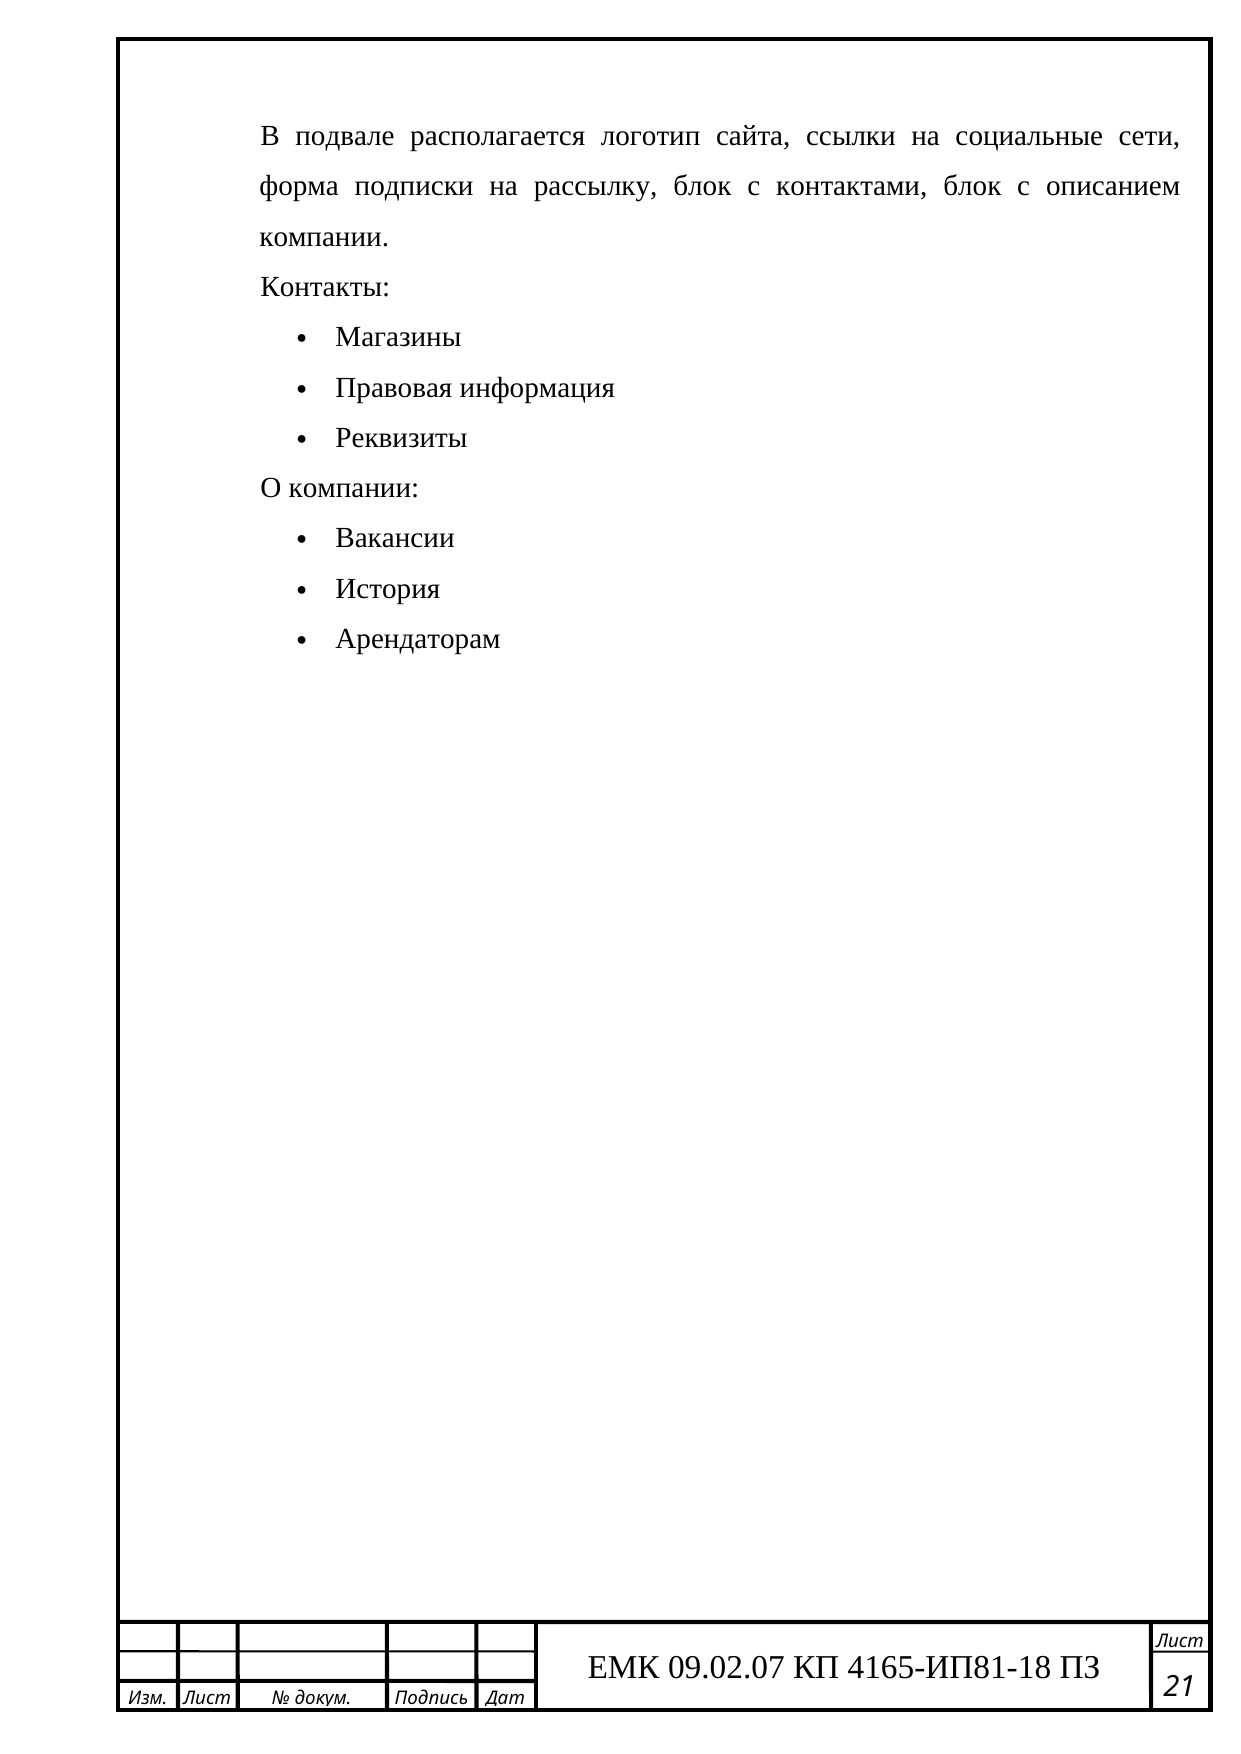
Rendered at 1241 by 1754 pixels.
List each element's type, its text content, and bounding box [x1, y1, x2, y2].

text О компании: [259, 470, 1181, 504]
text В подвале располагается логотип сайта, ссылки на социальные сети, форма подписки на рассылку, блок с контактами, блок с описанием компании. [259, 118, 1181, 252]
list Арендаторам [298, 621, 1181, 655]
list Реквизиты [298, 420, 1181, 453]
list Вакансии [298, 521, 1181, 554]
text Контакты: [259, 269, 1181, 303]
list Правовая информация [298, 370, 1181, 403]
list История [298, 571, 1181, 604]
list Магазины [298, 319, 1181, 353]
